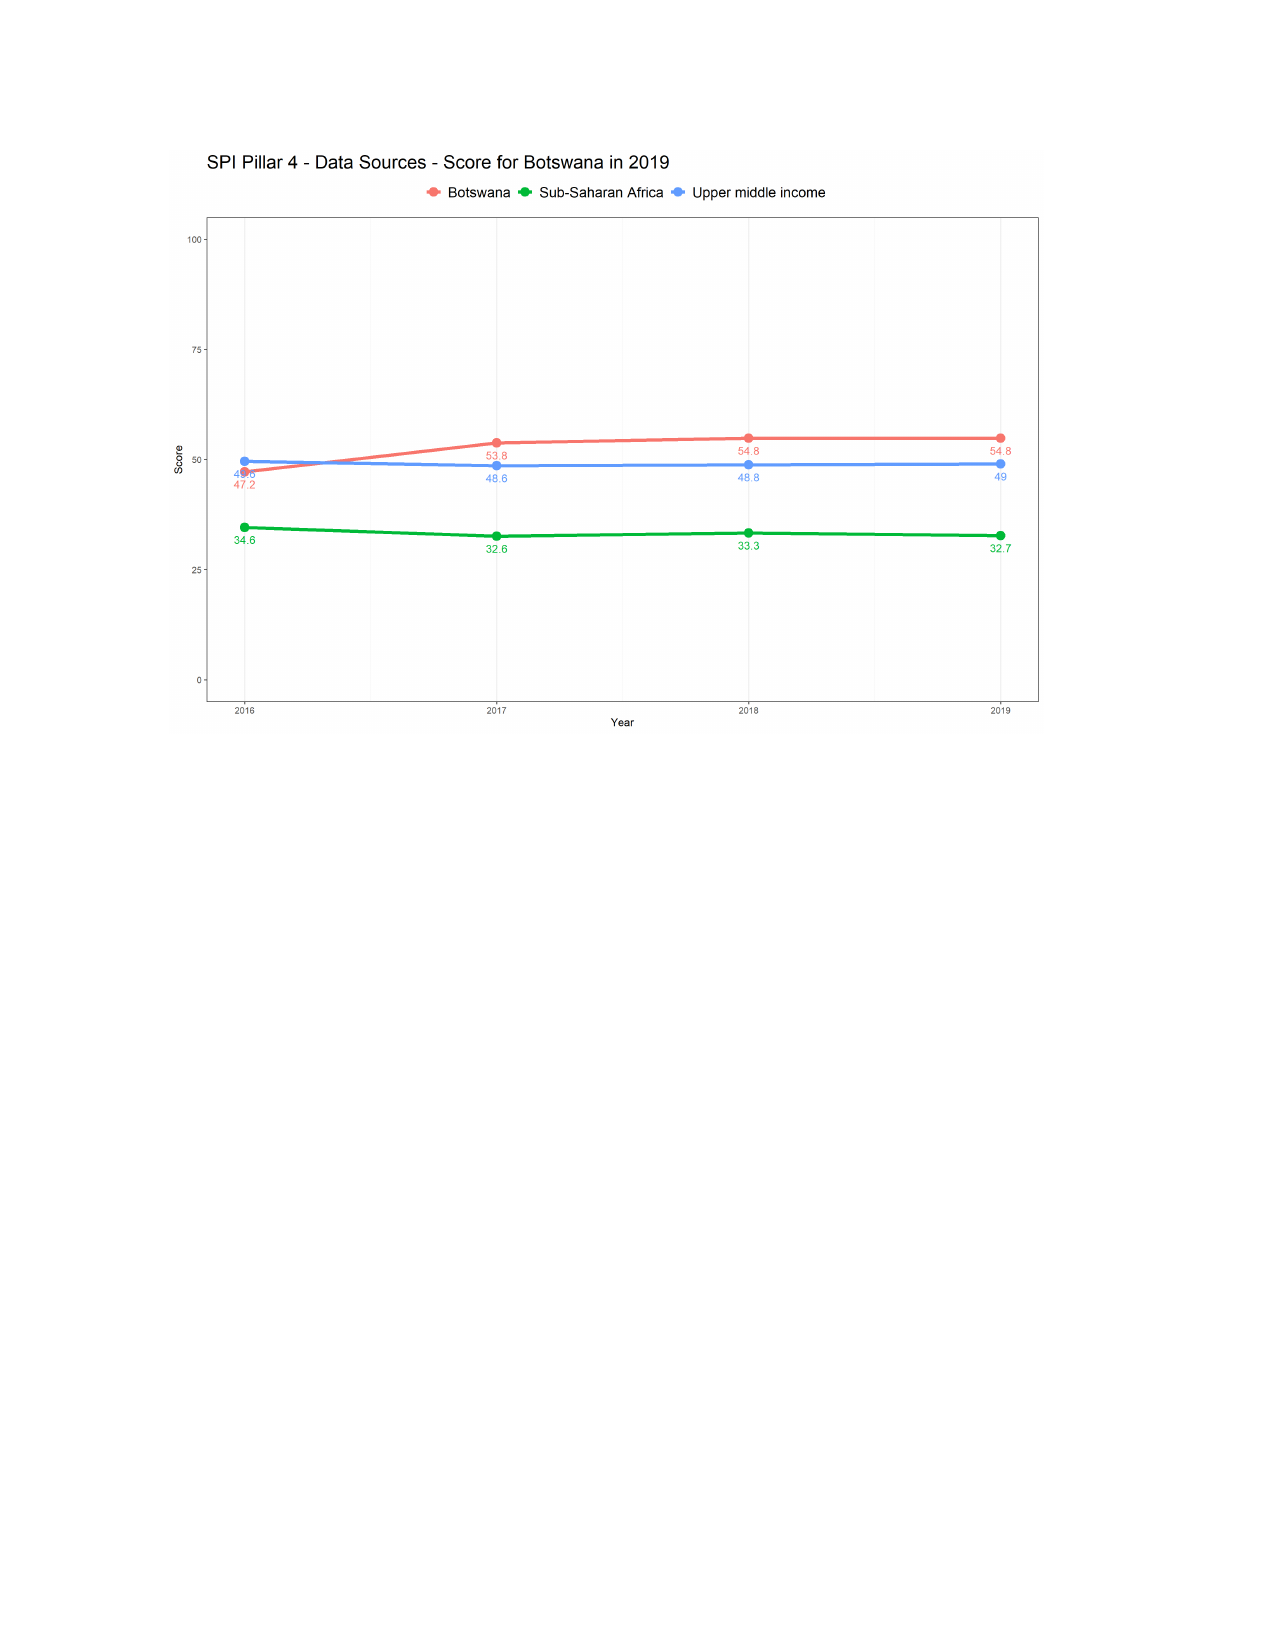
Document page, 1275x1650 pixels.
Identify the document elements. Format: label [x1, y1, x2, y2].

picture [168, 150, 1044, 734]
